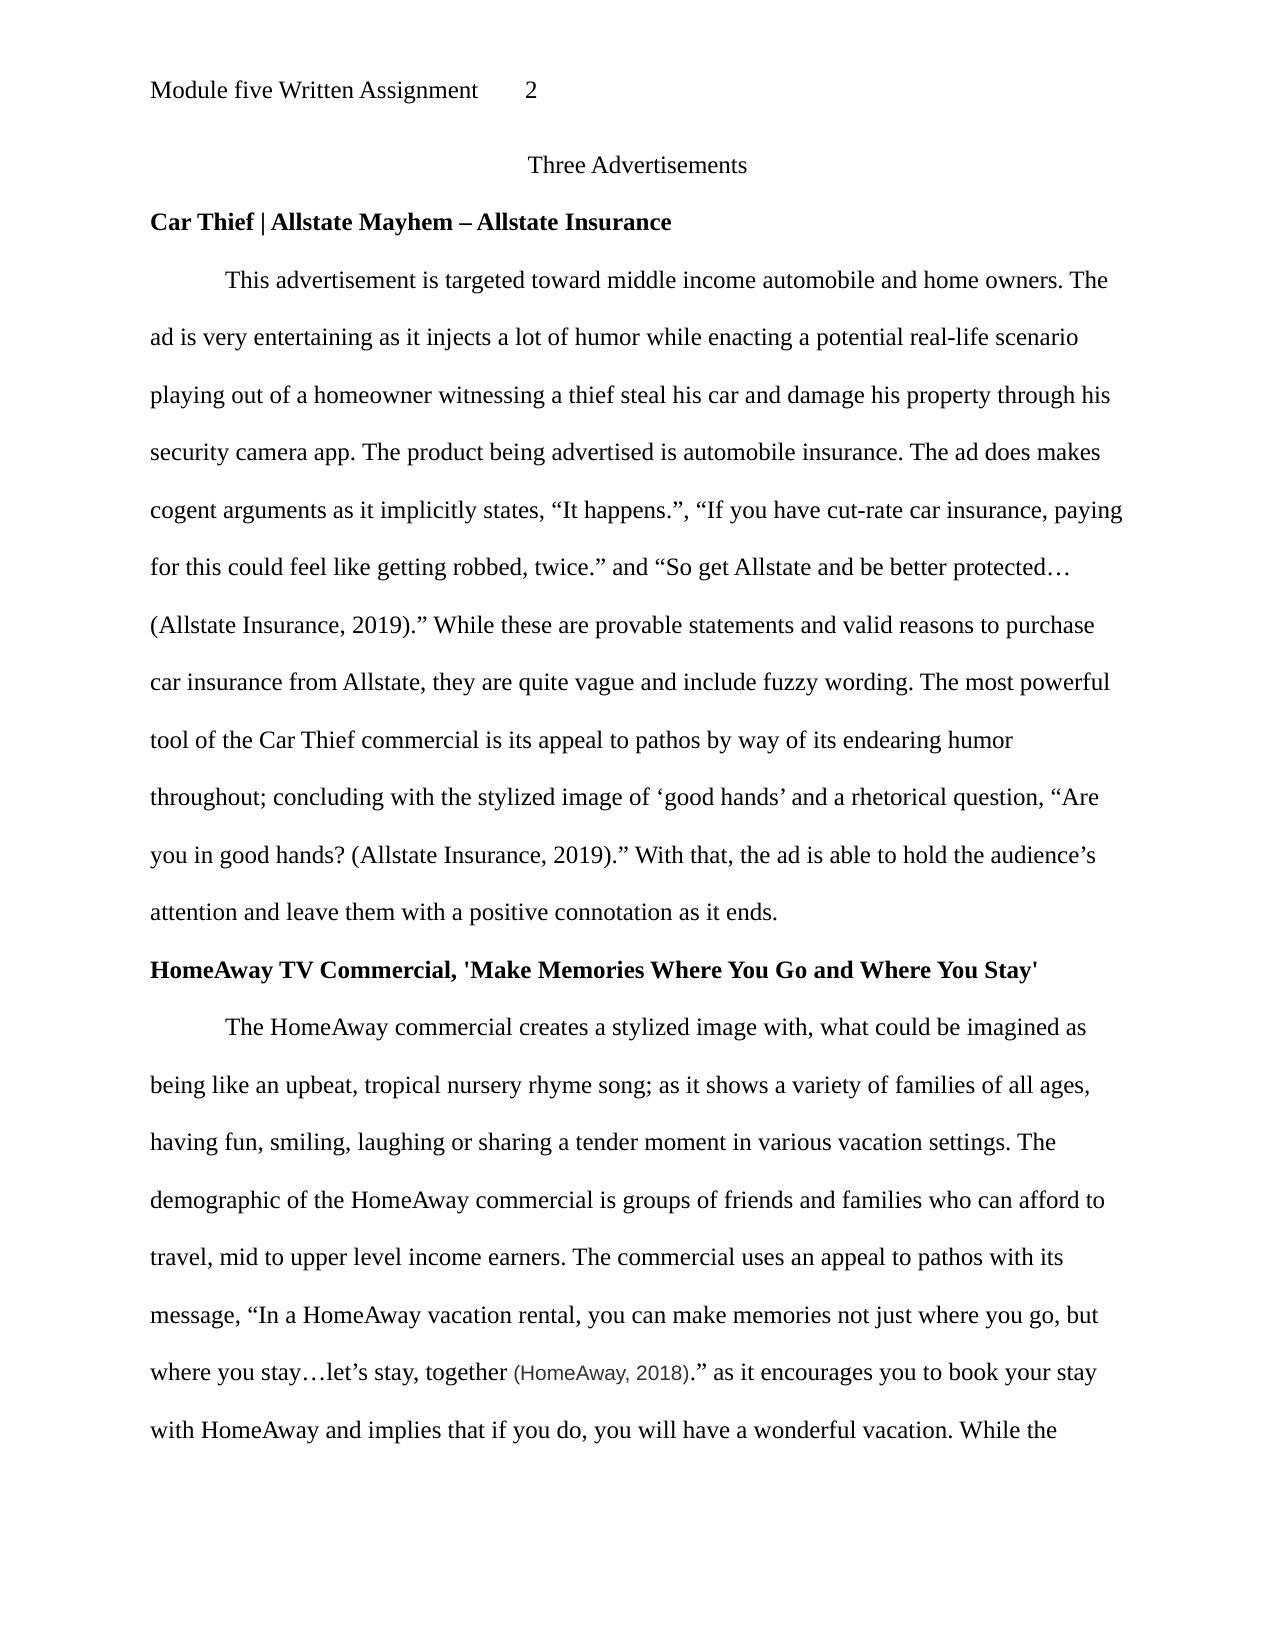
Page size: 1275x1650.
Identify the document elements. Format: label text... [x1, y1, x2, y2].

subtitle Car Thief | Allstate Mayhem – Allstate Insurance [150, 207, 1125, 236]
subtitle HomeAway TV Commercial, 'Make Memories Where You Go and Where You Stay' [150, 955, 1125, 984]
title Three Advertisements [150, 150, 1125, 179]
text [150, 1012, 1125, 1444]
text This advertisement is targeted toward middle income automobile and home owners. The ad is very entertaining as it injects a lot of humor while enacting a potential real-life scenario playing out of a homeowner witnessing a thief steal his car and damage his property through his security camera app. The product being advertised is automobile insurance. The ad does makes cogent arguments as it implicitly states, “It happens.”, “If you have cut-rate car insurance, paying for this could feel like getting robbed, twice.” and “So get Allstate and be better protected… (Allstate Insurance, 2019).” While these are provable statements and valid reasons to purchase car insurance from Allstate, they are quite vague and include fuzzy wording. The most powerful tool of the Car Thief commercial is its appeal to pathos by way of its endearing humor throughout; concluding with the stylized image of ‘good hands’ and a rhetorical question, “Are you in good hands? (Allstate Insurance, 2019).” With that, the ad is able to hold the audience’s attention and leave them with a positive connotation as it ends. [150, 265, 1125, 926]
